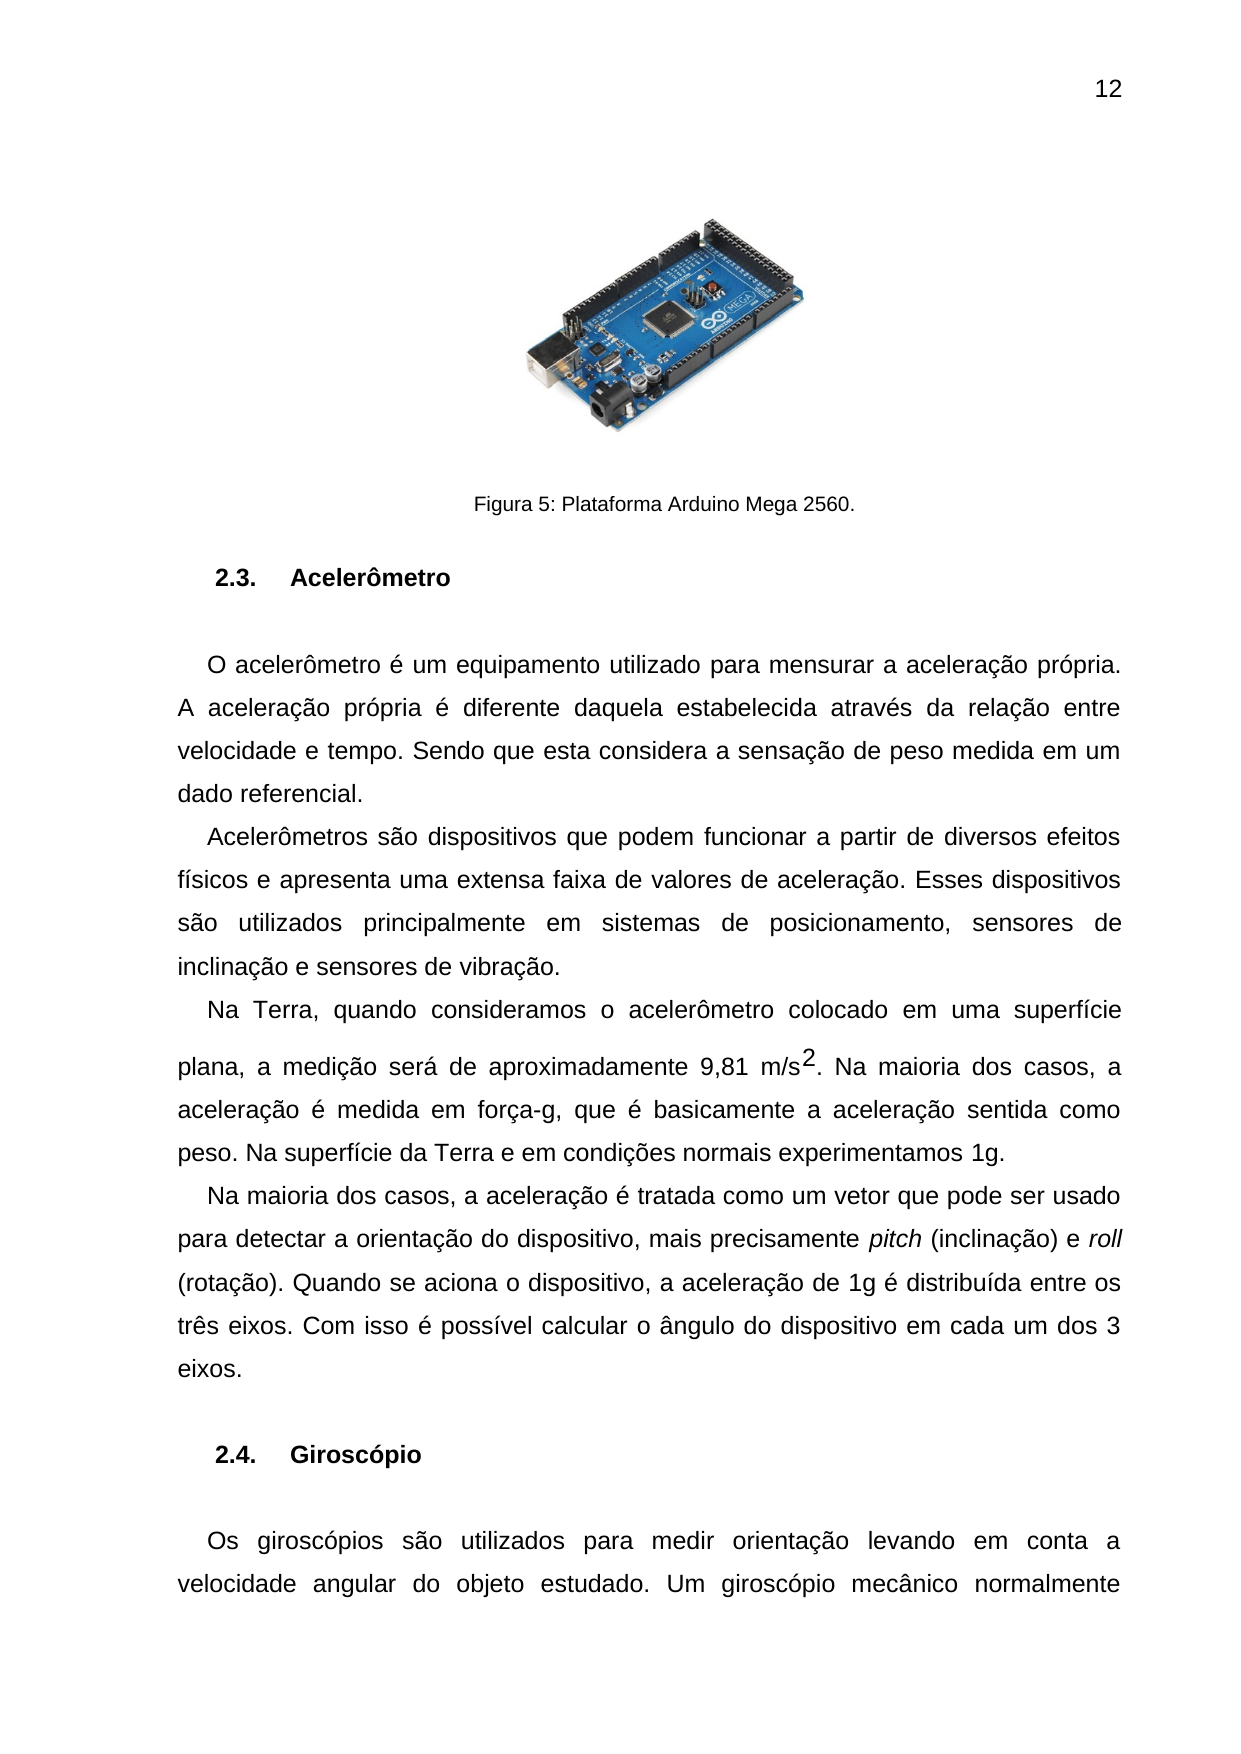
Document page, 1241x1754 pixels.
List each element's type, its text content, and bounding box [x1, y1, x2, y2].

text O acelerômetro é um equipamento utilizado para mensurar a aceleração própria. A aceleração própria é diferente daquela estabelecida através da relação entre velocidade e tempo. Sendo que esta considera a sensação de peso medida em um dado referencial. [177, 650, 1122, 808]
text Na Terra, quando consideramos o acelerômetro colocado em uma superfície plana, a medição será de aproximadamente 9,81 m/s2. Na maioria dos casos, a aceleração é medida em força-g, que é basicamente a aceleração sentida como peso. Na superfície da Terra e em condições normais experimentamos 1g. [177, 995, 1122, 1167]
picture [514, 177, 815, 478]
subtitle Acelerômetro [215, 563, 1122, 592]
text Na maioria dos casos, a aceleração é tratada como um vetor que pode ser usado para detectar a orientação do dispositivo, mais precisamente pitch (inclinação) e roll (rotação). Quando se aciona o dispositivo, a aceleração de 1g é distribuída entre os três eixos. Com isso é possível calcular o ângulo do dispositivo em cada um dos 3 eixos. [177, 1181, 1122, 1383]
text Acelerômetros são dispositivos que podem funcionar a partir de diversos efeitos físicos e apresenta uma extensa faixa de valores de aceleração. Esses dispositivos são utilizados principalmente em sistemas de posicionamento, sensores de inclinação e sensores de vibração. [177, 822, 1122, 980]
text Figura 5: Plataforma Arduino Mega 2560. [177, 492, 1122, 516]
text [177, 1526, 1122, 1598]
subtitle Giroscópio [215, 1440, 1122, 1469]
